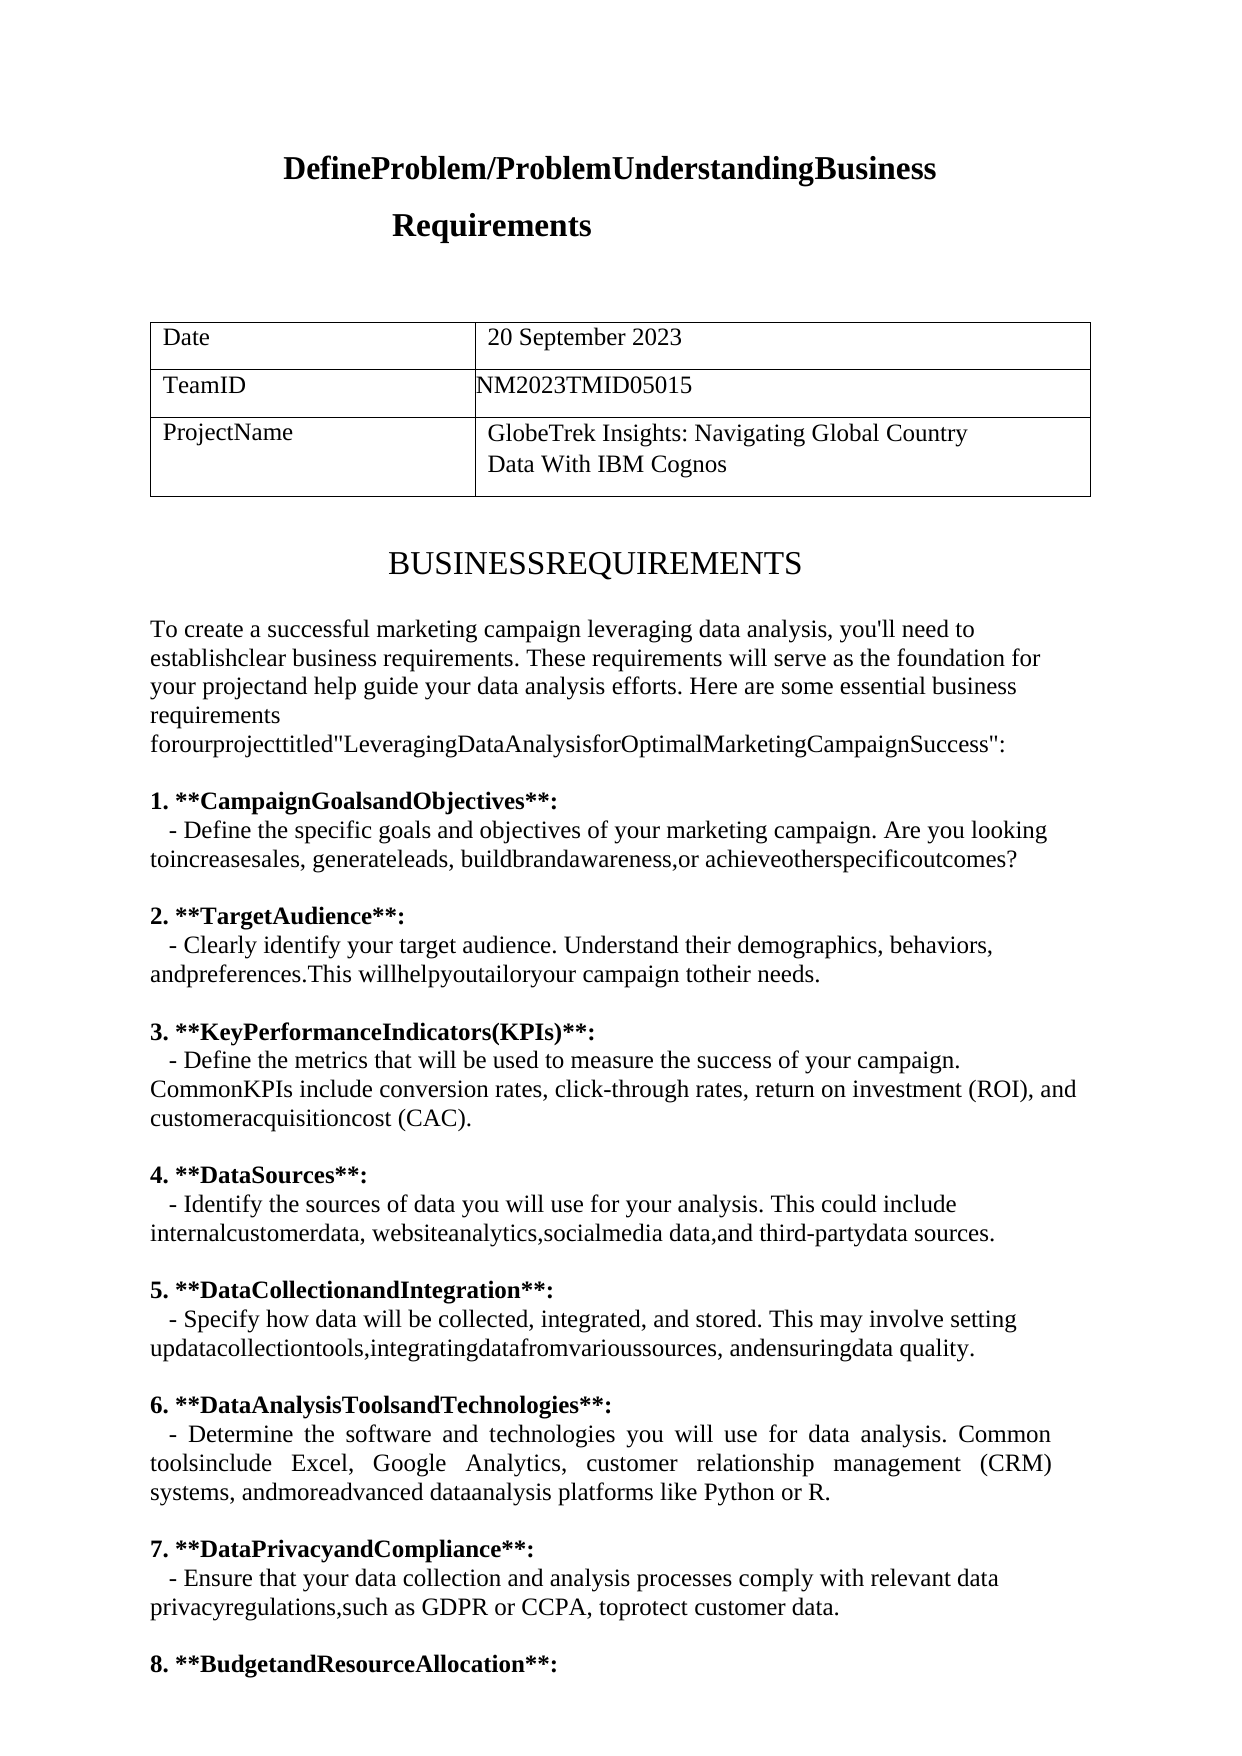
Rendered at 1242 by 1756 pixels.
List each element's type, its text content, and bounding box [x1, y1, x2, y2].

text BUSINESSREQUIREMENTS [382, 543, 808, 581]
subtitle **TargetAudience**: [150, 902, 1104, 931]
text - Determine the software and technologies you will use for data analysis. Common toolsinclude Excel, Google Analytics, customer relationship management (CRM) systems, andmoreadvanced dataanalysis platforms like Python or R. [150, 1419, 1053, 1506]
table_cell NM2023TMID05015 [476, 370, 1090, 417]
table_header Date [151, 323, 475, 369]
subtitle **DataAnalysisToolsandTechnologies**: [150, 1391, 1104, 1419]
subtitle **BudgetandResourceAllocation**: [150, 1650, 1104, 1678]
text - Specify how data will be collected, integrated, and stored. This may involve setting updatacollectiontools,integratingdatafromvarioussources, andensuringdata quality. [150, 1304, 1051, 1362]
subtitle **DataPrivacyandCompliance**: [150, 1535, 1104, 1563]
text - Identify the sources of data you will use for your analysis. This could include internalcustomerdata, websiteanalytics,socialmedia data,and third-partydata sources. [150, 1189, 1041, 1247]
subtitle **KeyPerformanceIndicators(KPIs)**: [150, 1017, 1104, 1046]
table_header 20 September 2023 [476, 323, 1090, 369]
text - Define the metrics that will be used to measure the success of your campaign. CommonKPIs include conversion rates, click-through rates, return on investment (ROI), and customeracquisitioncost (CAC). [150, 1046, 1084, 1132]
table_cell TeamID [151, 370, 475, 417]
subtitle **DataCollectionandIntegration**: [150, 1276, 1104, 1304]
subtitle **CampaignGoalsandObjectives**: [150, 787, 1104, 816]
table_cell GlobeTrek Insights: Navigating Global Country Data With IBM Cognos [476, 418, 1090, 496]
subtitle **DataSources**: [150, 1161, 1104, 1189]
table_cell ProjectName [151, 418, 475, 496]
text - Define the specific goals and objectives of your marketing campaign. Are you looking toincreasesales, generateleads, buildbrandawareness,or achieveotherspecificoutcomes? [150, 816, 1076, 873]
text To create a successful marketing campaign leveraging data analysis, you'll need to establishclear business requirements. These requirements will serve as the foundation for your projectand help guide your data analysis efforts. Here are some essential business requirements forourprojecttitled"LeveragingDataAnalysisforOptimalMarketingCampaignSuccess": [150, 614, 1083, 758]
title DefineProblem/ProblemUnderstandingBusiness Requirements [283, 148, 953, 244]
text - Ensure that your data collection and analysis processes comply with relevant data privacyregulations,such as GDPR or CCPA, toprotect customer data. [150, 1563, 1082, 1621]
text - Clearly identify your target audience. Understand their demographics, behaviors, andpreferences.This willhelpyoutailoryour campaign totheir needs. [150, 931, 1038, 988]
